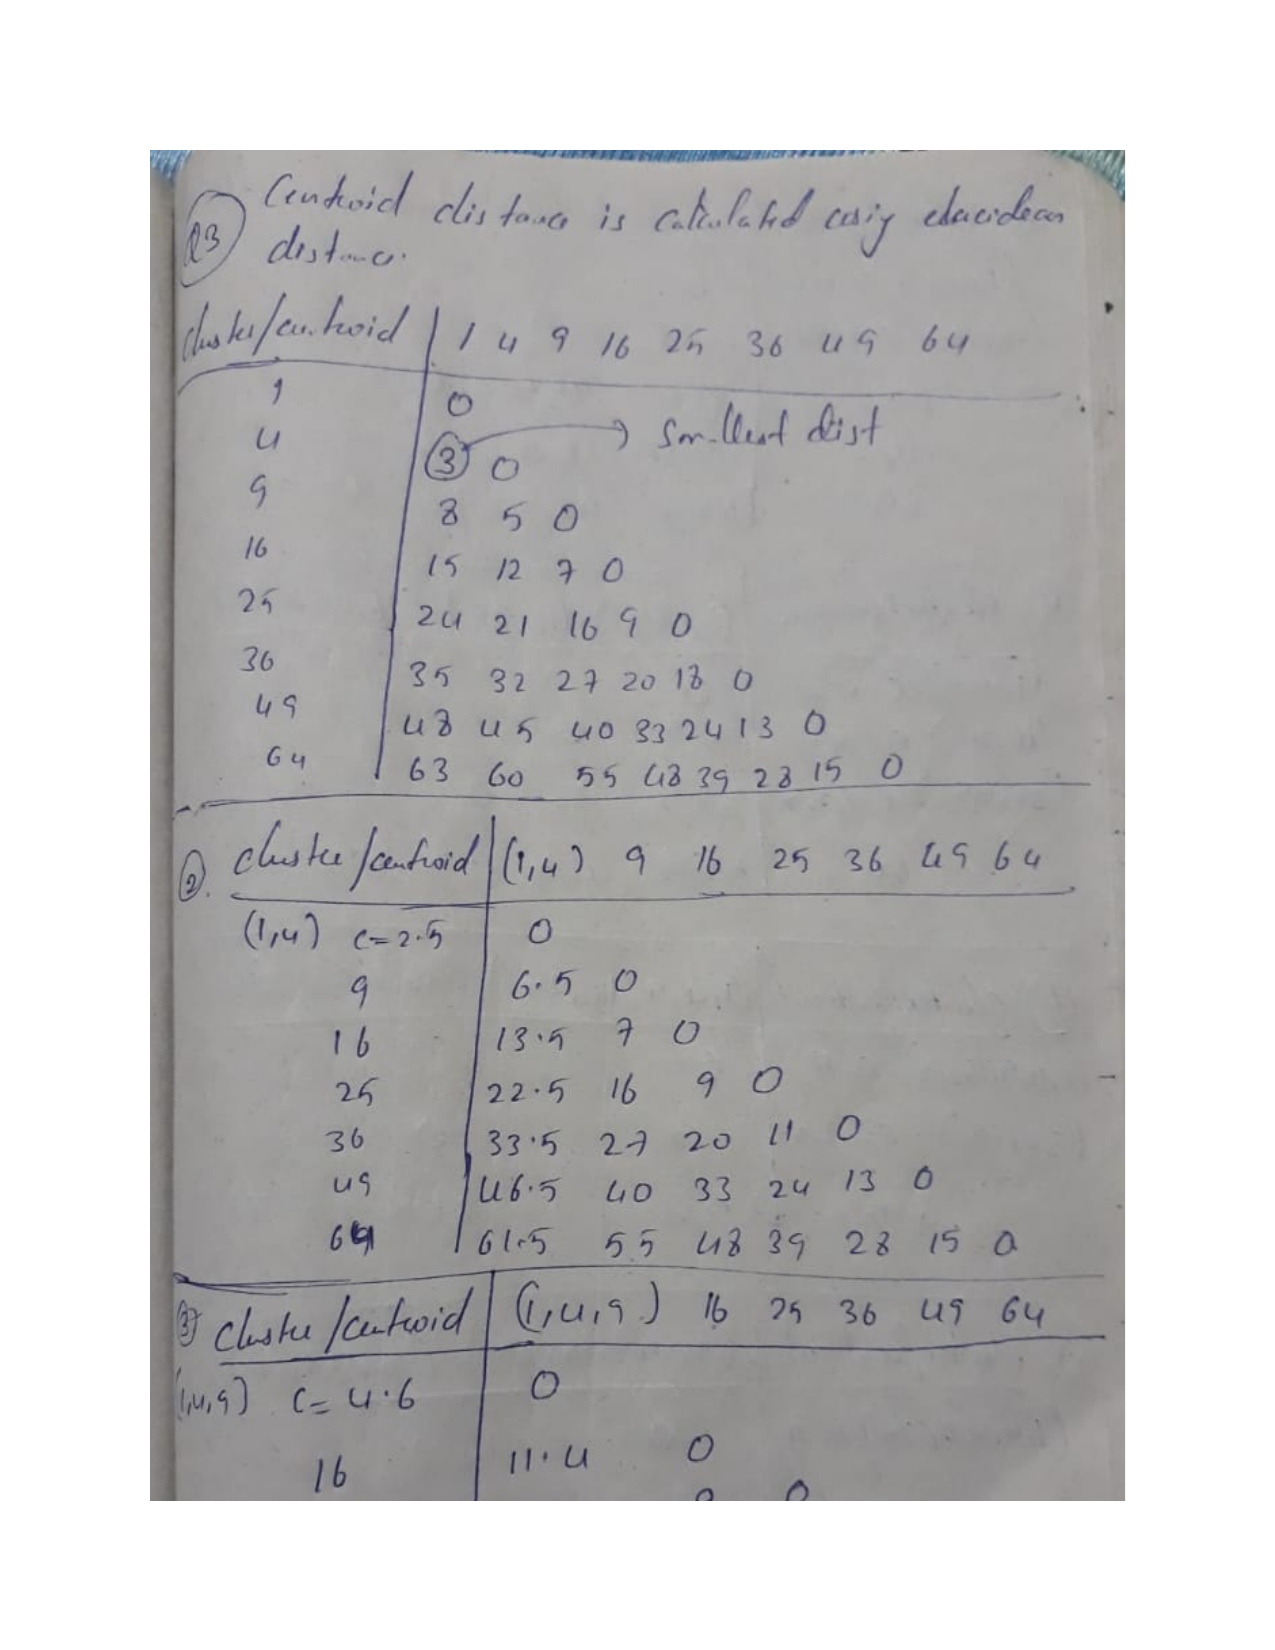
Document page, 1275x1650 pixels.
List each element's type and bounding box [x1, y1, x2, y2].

picture [150, 150, 1125, 1501]
